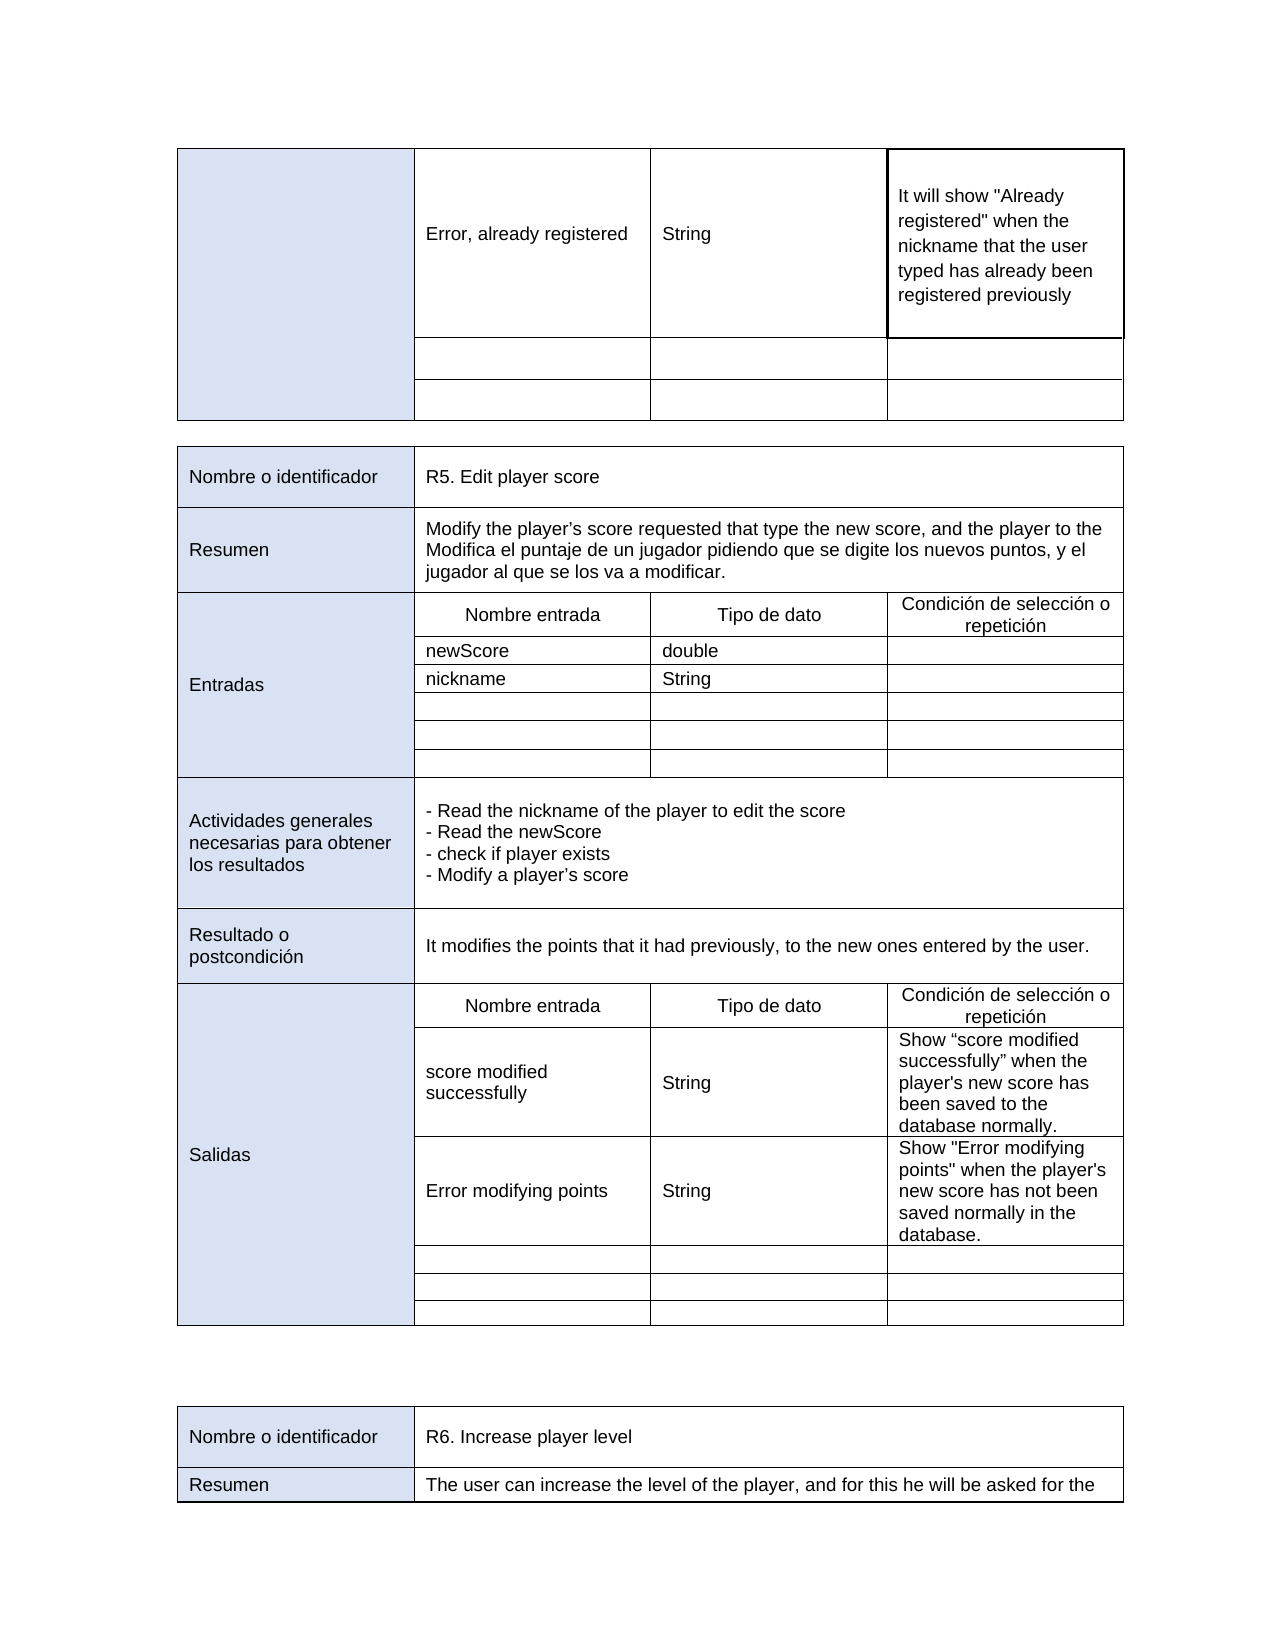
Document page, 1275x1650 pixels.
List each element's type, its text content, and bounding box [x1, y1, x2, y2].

table_cell It will show "Already registered" when the nickname that the user typed has already been registered previously [889, 150, 1123, 337]
table_cell Error, already registered [415, 149, 650, 337]
table_cell Resumen [178, 508, 414, 592]
table_cell It modifies the points that it had previously, to the new ones entered by the user. [415, 909, 1123, 983]
table_cell [415, 338, 650, 379]
table_cell Condición de selección o repetición [888, 984, 1123, 1027]
table_cell String [651, 149, 886, 337]
table_cell Condición de selección o repetición [888, 593, 1123, 636]
table_cell [651, 1301, 887, 1325]
table_cell String [651, 665, 887, 692]
table_cell [415, 380, 650, 420]
table_cell - Read the nickname of the player to edit the score - Read the newScore - check if player exists - Modify a player’s score [415, 778, 1123, 907]
table_cell Resumen [178, 1468, 414, 1501]
table_cell nickname [415, 665, 650, 692]
table_cell [888, 637, 1123, 664]
table_cell Modify the player’s score requested that type the new score, and the player to the Modifica el puntaje de un jugador pidiendo que se digite los nuevos puntos, y el jugador al que se los va a modificar. [415, 508, 1123, 592]
table_cell [651, 750, 887, 777]
table_cell [415, 1301, 650, 1325]
table_cell [888, 379, 1123, 420]
table_cell [888, 1274, 1123, 1300]
table_cell Error modifying points [415, 1137, 650, 1245]
table_header R6. Increase player level [415, 1407, 1123, 1467]
table_cell String [651, 1137, 887, 1245]
table_cell Entradas [178, 593, 414, 777]
table_cell [888, 1301, 1123, 1325]
table_cell [888, 693, 1123, 720]
table_cell [888, 721, 1123, 748]
table_cell [651, 380, 887, 420]
table_cell [888, 1246, 1123, 1273]
table_cell Show "Error modifying points" when the player's new score has not been saved normally in the database. [888, 1137, 1123, 1245]
table_cell Resultado o postcondición [178, 909, 414, 983]
table_cell [888, 750, 1123, 777]
table_cell [651, 1246, 887, 1273]
table_cell Tipo de dato [651, 984, 887, 1027]
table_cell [415, 1468, 1123, 1501]
table_cell [651, 693, 887, 720]
table_cell Nombre entrada [415, 593, 650, 636]
table_header Nombre o identificador [178, 447, 414, 507]
table_cell [888, 665, 1123, 692]
table_cell Salidas [178, 984, 414, 1325]
table_cell [415, 721, 650, 748]
table_cell [415, 1274, 650, 1300]
table_cell [651, 1274, 887, 1300]
table_cell String [651, 1028, 887, 1136]
table_cell newScore [415, 637, 650, 664]
table_cell Actividades generales necesarias para obtener los resultados [178, 778, 414, 907]
table_cell [415, 693, 650, 720]
table_header Nombre o identificador [178, 1407, 414, 1467]
table_cell Tipo de dato [651, 593, 887, 636]
table_cell [651, 721, 887, 748]
table_cell Show “score modified successfully” when the player's new score has been saved to the database normally. [888, 1028, 1123, 1136]
table_header R5. Edit player score [415, 447, 1123, 507]
table_cell Nombre entrada [415, 984, 650, 1027]
table_cell score modified successfully [415, 1028, 650, 1136]
table_cell [888, 337, 1123, 379]
table_cell double [651, 637, 887, 664]
table_cell [651, 338, 887, 379]
table_cell [415, 1246, 650, 1273]
table_cell [415, 750, 650, 777]
